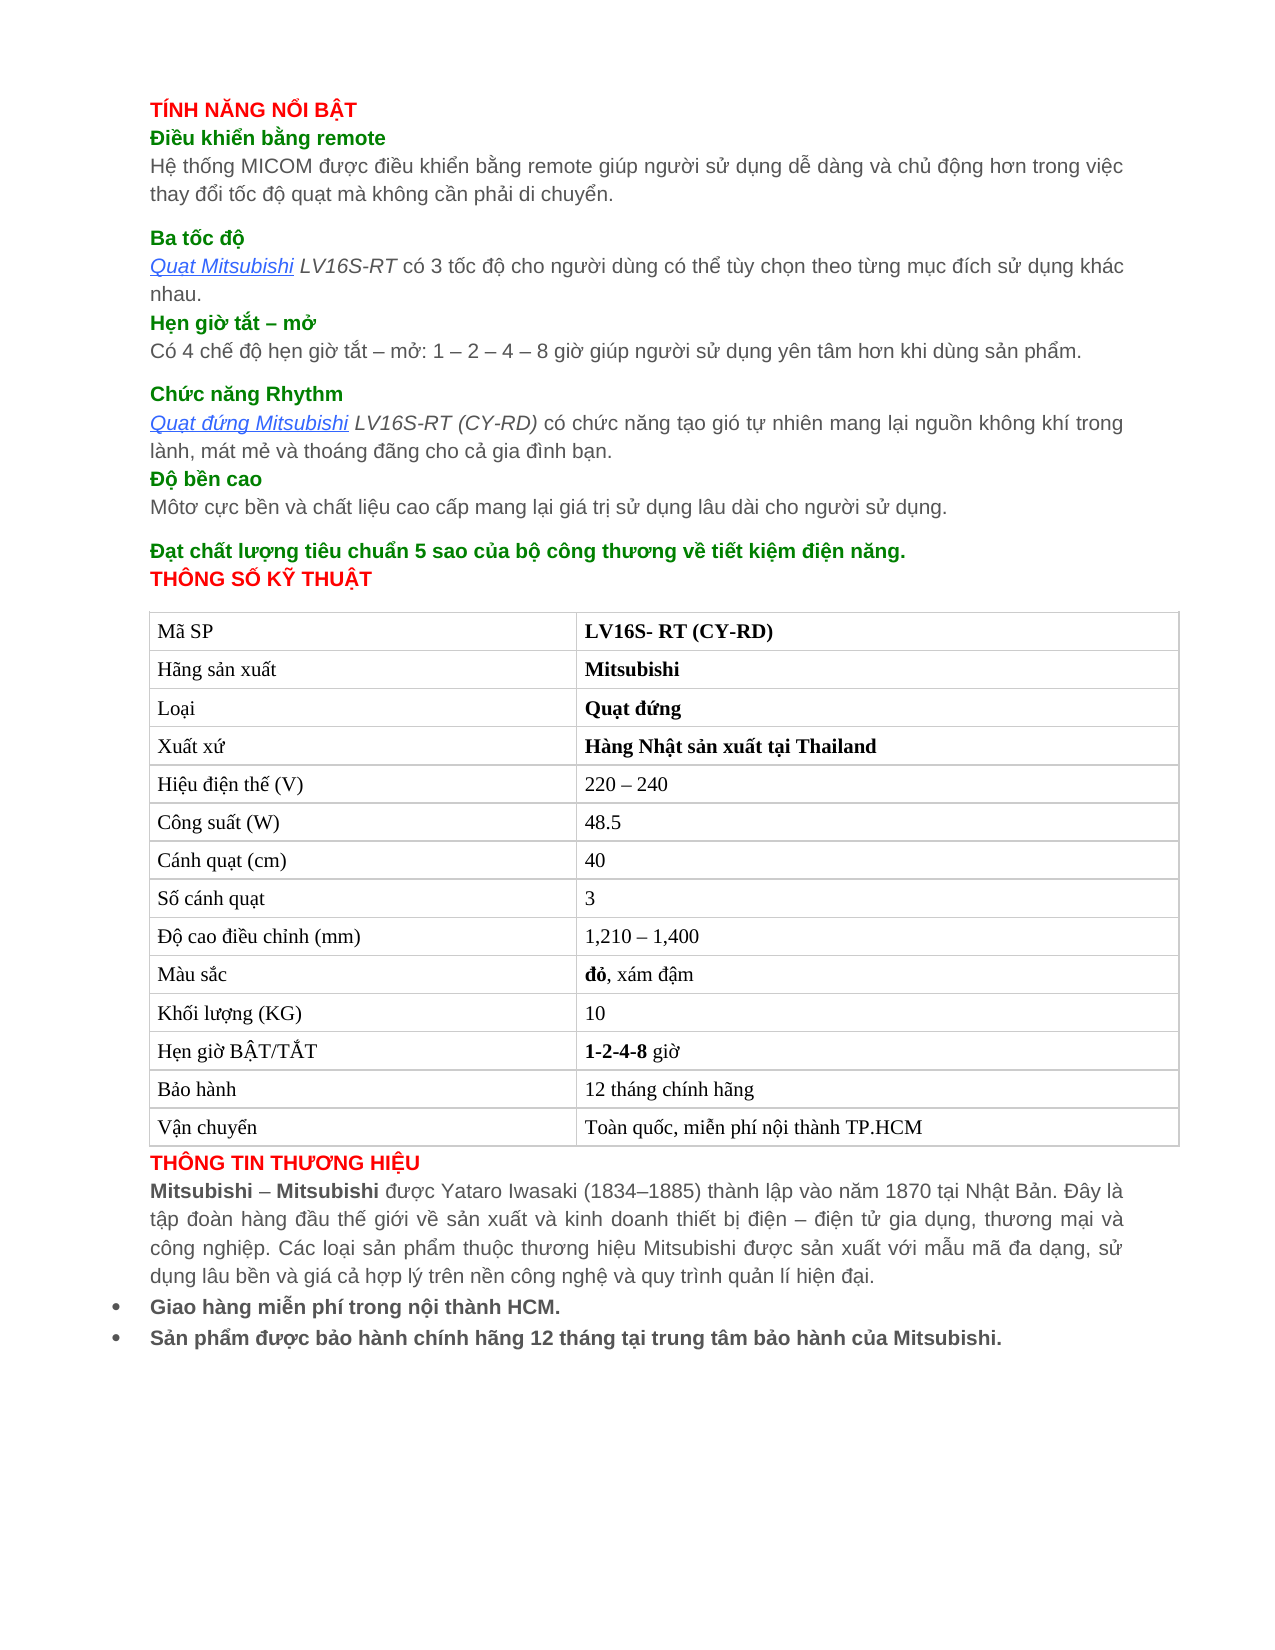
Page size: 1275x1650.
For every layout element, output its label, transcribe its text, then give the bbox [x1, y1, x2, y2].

table_cell Độ cao điều chỉnh (mm) [150, 918, 576, 954]
list Giao hàng miễn phí trong nội thành HCM. [112, 1287, 1094, 1319]
text Mitsubishi – Mitsubishi được Yataro Iwasaki (1834–1885) thành lập vào năm 1870 tại Nhật Bản. Đây là tập đoàn hàng đầu thế giới về sản xuất và kinh doanh thiết bị điện – điện tử gia dụng, thương mại và công nghiệp. Các loại sản phẩm thuộc thương hiệu Mitsubishi được sản xuất với mẫu mã đa dạng, sử dụng lâu bền và giá cả hợp lý trên nền công nghệ và quy trình quản lí hiện đại. [150, 1175, 1125, 1287]
table_cell Hẹn giờ BẬT/TẮT [150, 1032, 576, 1069]
text Hệ thống MICOM được điều khiển bằng remote giúp người sử dụng dễ dàng và chủ động hơn trong việc thay đổi tốc độ quạt mà không cần phải di chuyển. [150, 150, 1125, 206]
text THÔNG SỐ KỸ THUẬT [150, 562, 1125, 591]
table_cell Quạt đứng [577, 689, 1178, 726]
list Sản phẩm được bảo hành chính hãng 12 tháng tại trung tâm bảo hành của Mitsubishi. [112, 1319, 1094, 1350]
table_cell Bảo hành [150, 1071, 576, 1107]
text Điều khiển bằng remote [150, 122, 1125, 150]
text Độ bền cao [150, 462, 1125, 491]
text Hẹn giờ tắt – mở [150, 306, 1125, 334]
table_cell Loại [150, 689, 576, 726]
table_cell Vận chuyển [150, 1109, 576, 1145]
table_header LV16S- RT (CY-RD) [577, 613, 1178, 649]
text Ba tốc độ [150, 222, 1125, 250]
text Quạt đứng Mitsubishi LV16S-RT (CY-RD) có chức năng tạo gió tự nhiên mang lại nguồn không khí trong lành, mát mẻ và thoáng đãng cho cả gia đình bạn. [150, 406, 1125, 462]
table_cell Màu sắc [150, 956, 576, 993]
table_cell 40 [577, 842, 1178, 878]
table_cell Xuất xứ [150, 727, 576, 764]
table_cell 10 [577, 994, 1178, 1031]
table_cell 48.5 [577, 804, 1178, 840]
text TÍNH NĂNG NỔI BẬT [150, 94, 1125, 122]
table_header Mã SP [150, 613, 576, 649]
table_cell đỏ, xám đậm [577, 956, 1178, 993]
text Đạt chất lượng tiêu chuẩn 5 sao của bộ công thương về tiết kiệm điện năng. [150, 534, 1125, 562]
table_cell Mitsubishi [577, 651, 1178, 688]
table_cell Hiệu điện thế (V) [150, 766, 576, 802]
text Môtơ cực bền và chất liệu cao cấp mang lại giá trị sử dụng lâu dài cho người sử dụng. [150, 491, 1125, 519]
table_cell 1-2-4-8 giờ [577, 1032, 1178, 1069]
table_cell Khối lượng (KG) [150, 994, 576, 1031]
table_cell Số cánh quạt [150, 880, 576, 916]
text Chức năng Rhythm [150, 378, 1125, 406]
table_cell 12 tháng chính hãng [577, 1071, 1178, 1107]
text Có 4 chế độ hẹn giờ tắt – mở: 1 – 2 – 4 – 8 giờ giúp người sử dụng yên tâm hơn khi dùng sản phẩm. [150, 334, 1125, 362]
table_cell 1,210 – 1,400 [577, 918, 1178, 954]
text Quạt Mitsubishi LV16S-RT có 3 tốc độ cho người dùng có thể tùy chọn theo từng mục đích sử dụng khác nhau. [150, 250, 1125, 306]
table_cell Cánh quạt (cm) [150, 842, 576, 878]
table_cell Hàng Nhật sản xuất tại Thailand [577, 727, 1178, 764]
table_cell 220 – 240 [577, 766, 1178, 802]
text THÔNG TIN THƯƠNG HIỆU [150, 1147, 1125, 1175]
table_cell Công suất (W) [150, 804, 576, 840]
table_cell Toàn quốc, miễn phí nội thành TP.HCM [577, 1109, 1178, 1145]
table_cell 3 [577, 880, 1178, 916]
table_cell Hãng sản xuất [150, 651, 576, 688]
